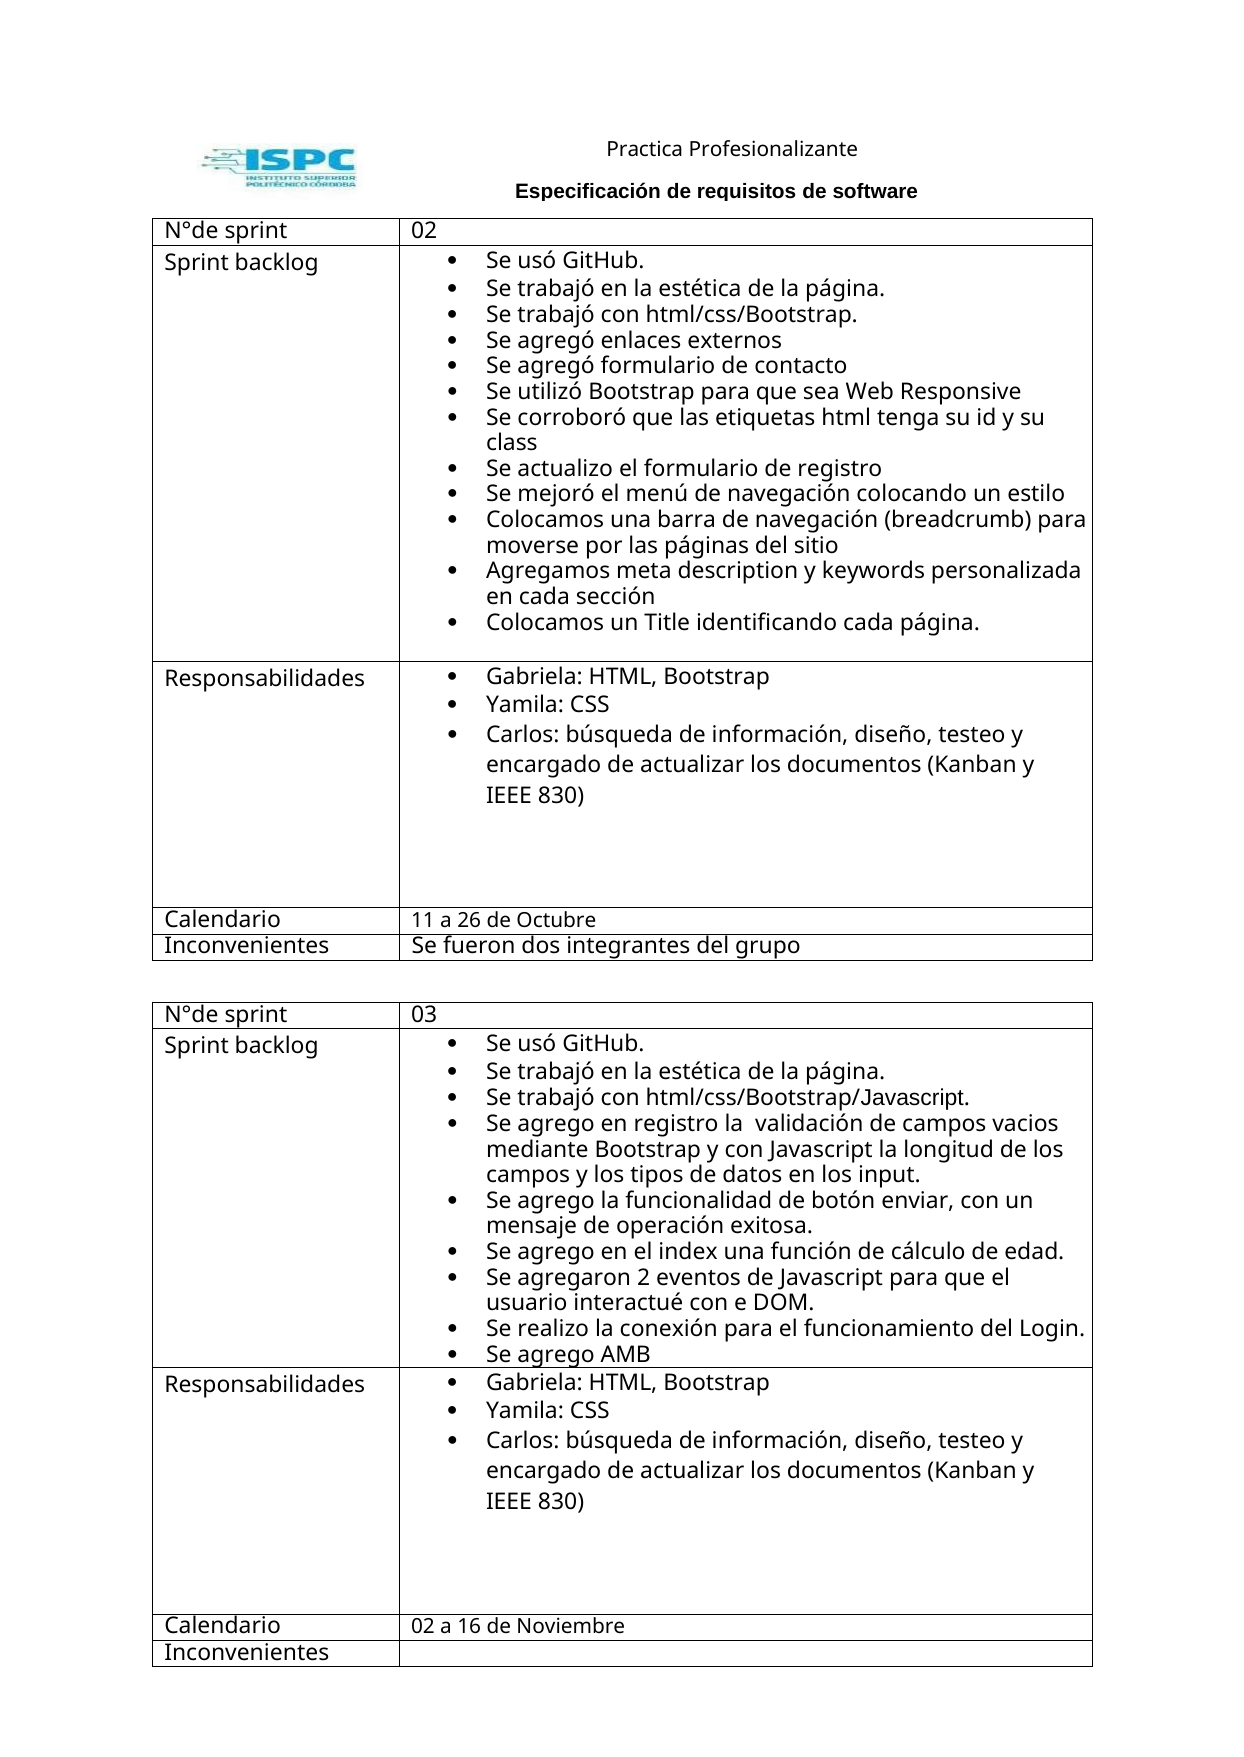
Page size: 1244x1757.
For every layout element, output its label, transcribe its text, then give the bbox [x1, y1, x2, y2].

table_cell [400, 1641, 1092, 1666]
table_cell Sprint backlog [153, 1029, 399, 1367]
table_cell Gabriela: HTML, Bootstrap Yamila: CSS Carlos: búsqueda de información, diseño, testeo y encargado de actualizar los documentos (Kanban y IEEE 830) [400, 662, 1092, 907]
table_cell Calendario [153, 1615, 399, 1640]
table_cell Inconvenientes [153, 1641, 399, 1666]
table_header N°de sprint [153, 1003, 399, 1028]
table_cell Calendario [153, 908, 399, 933]
table_header 02 [400, 219, 1092, 245]
table_cell Responsabilidades [153, 662, 399, 907]
table_cell Se usó GitHub. Se trabajó en la estética de la página. Se trabajó con html/css/Bootstrap/Javascript. Se agrego en registro la validación de campos vacios mediante Bootstrap y con Javascript la longitud de los campos y los tipos de datos en los input. Se agrego la funcionalidad de botón enviar, con un mensaje de operación exitosa. Se agrego en el index una función de cálculo de edad. Se agregaron 2 eventos de Javascript para que el usuario interactué con e DOM. Se realizo la conexión para el funcionamiento del Login. Se agrego AMB [400, 1029, 1092, 1367]
table_cell Inconvenientes [153, 935, 399, 960]
table_cell Se usó GitHub. Se trabajó en la estética de la página. Se trabajó con html/css/Bootstrap. Se agregó enlaces externos Se agregó formulario de contacto Se utilizó Bootstrap para que sea Web Responsive Se corroboró que las etiquetas html tenga su id y su class Se actualizo el formulario de registro Se mejoró el menú de navegación colocando un estilo Colocamos una barra de navegación (breadcrumb) para moverse por las páginas del sitio Agregamos meta description y keywords personalizada en cada sección Colocamos un Title identificando cada página. [400, 246, 1092, 661]
table_header 03 [400, 1003, 1092, 1028]
table_cell Se fueron dos integrantes del grupo [400, 935, 1092, 960]
table_cell Gabriela: HTML, Bootstrap Yamila: CSS Carlos: búsqueda de información, diseño, testeo y encargado de actualizar los documentos (Kanban y IEEE 830) [400, 1368, 1092, 1613]
table_cell Sprint backlog [153, 246, 399, 661]
picture [196, 143, 365, 200]
table_cell Responsabilidades [153, 1368, 399, 1613]
table_header N°de sprint [153, 219, 399, 245]
table_cell 02 a 16 de Noviembre [400, 1615, 1092, 1640]
table_cell 11 a 26 de Octubre [400, 908, 1092, 933]
